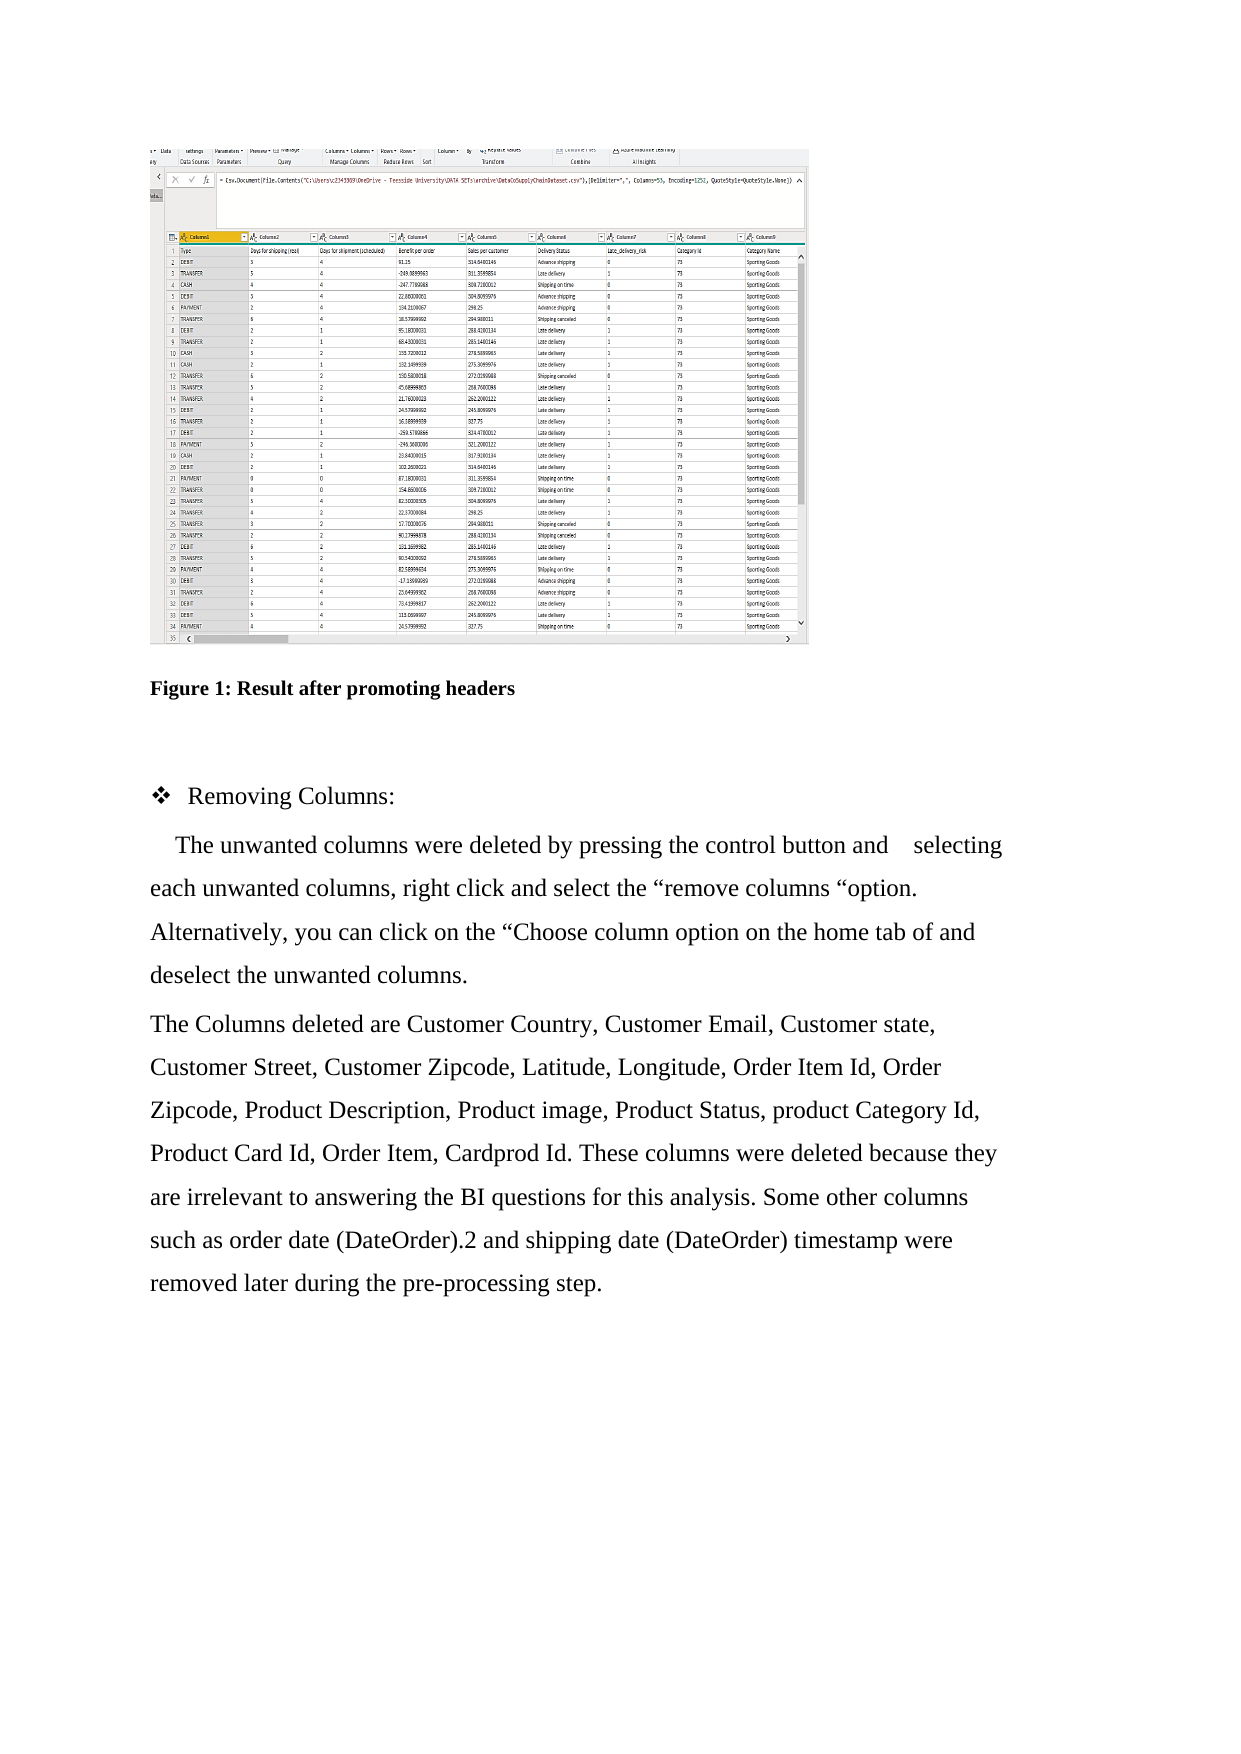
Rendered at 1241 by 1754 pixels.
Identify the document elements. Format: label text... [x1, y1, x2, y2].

picture [150, 149, 809, 645]
text The Columns deleted are Customer Country, Customer Email, Customer state, Customer Street, Customer Zipcode, Latitude, Longitude, Order Item Id, Order Zipcode, Product Description, Product image, Product Status, product Category Id, Product Card Id, Order Item, Cardprod Id. These columns were deleted because they are irrelevant to answering the BI questions for this analysis. Some other columns such as order date (DateOrder).2 and shipping date (DateOrder) timestamp were removed later during the pre-processing step. [150, 1009, 1003, 1297]
list Removing Columns: [150, 781, 1003, 810]
text Figure 1: Result after promoting headers [150, 676, 1003, 700]
text The unwanted columns were deleted by pressing the control button and selecting each unwanted columns, right click and select the “remove columns “option. Alternatively, you can click on the “Choose column option on the home tab of and deselect the unwanted columns. [150, 830, 1003, 988]
